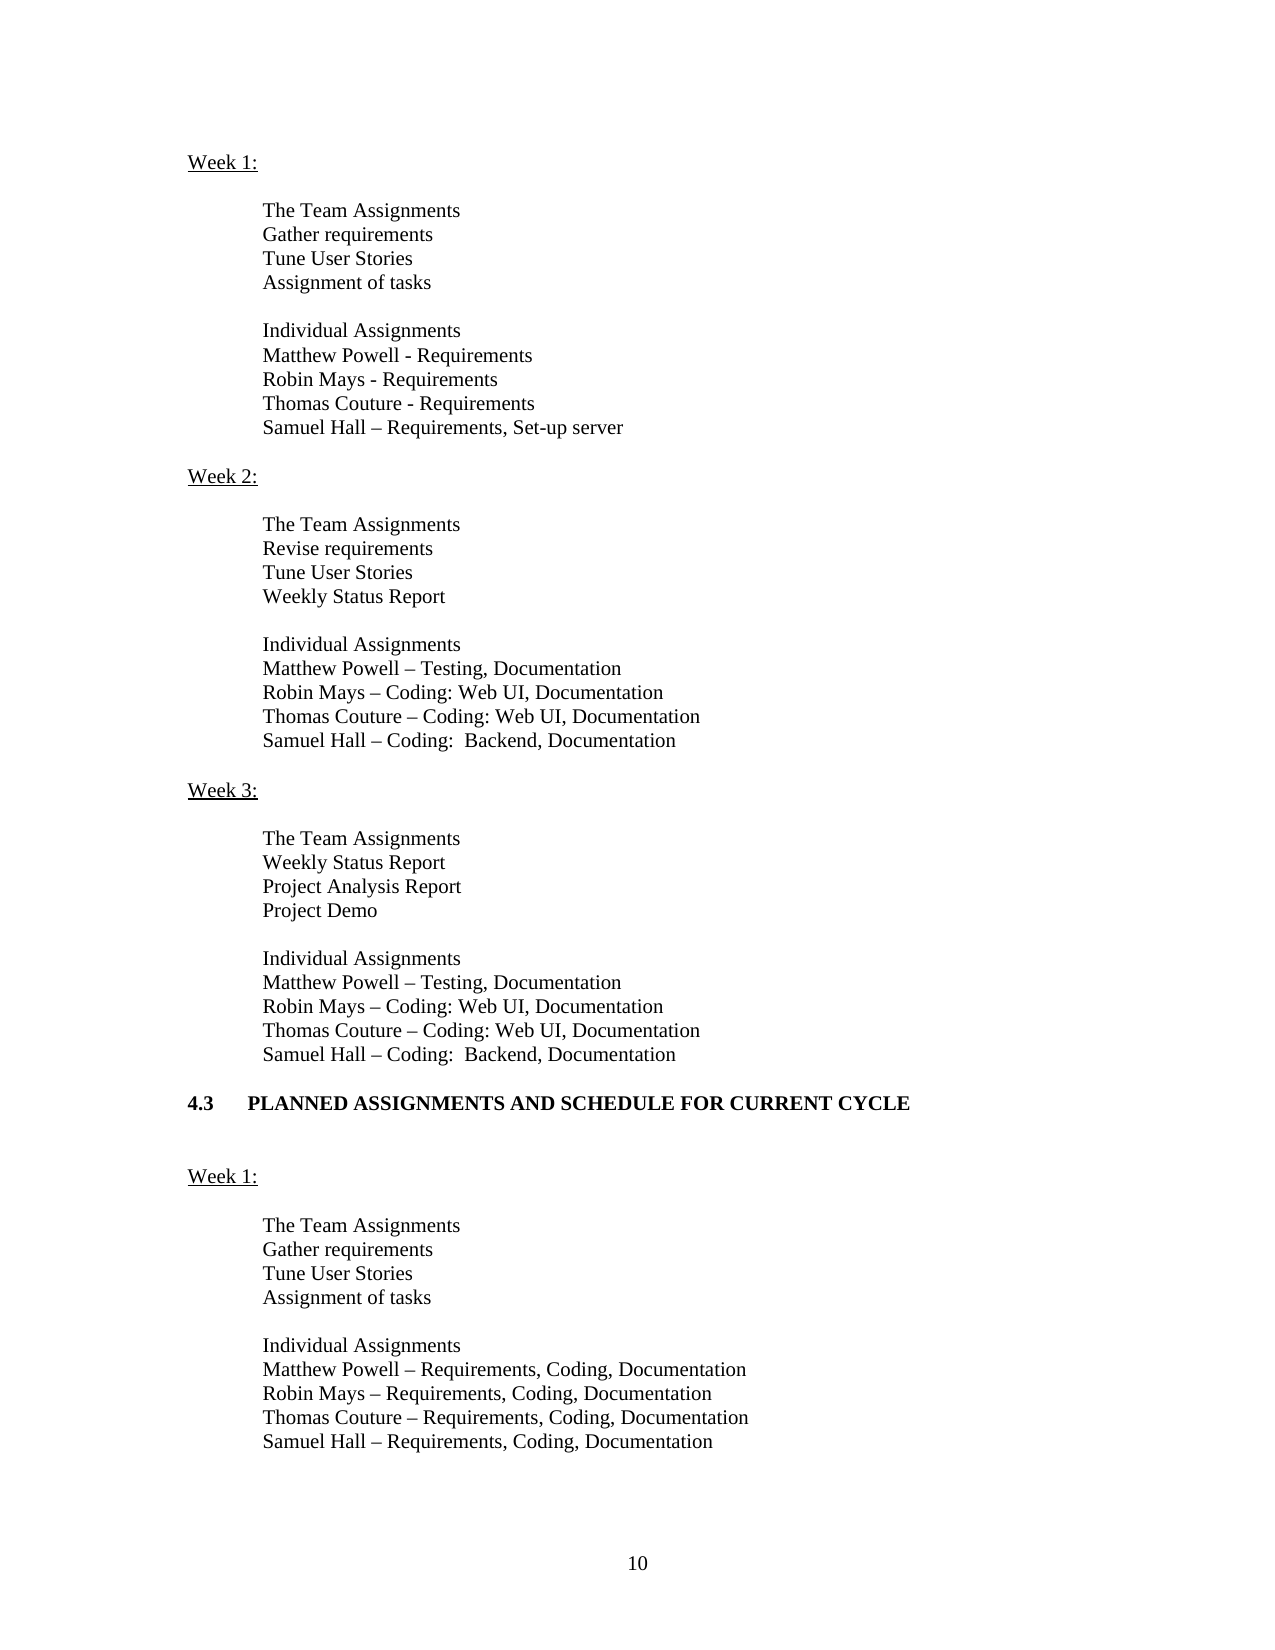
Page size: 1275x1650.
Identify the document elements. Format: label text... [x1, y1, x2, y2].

text Individual Assignments [187, 946, 1087, 970]
text The Team Assignments [187, 1212, 1087, 1237]
text Robin Mays – Requirements, Coding, Documentation [187, 1381, 1087, 1405]
text Samuel Hall – Coding: Backend, Documentation [187, 728, 1087, 752]
text Thomas Couture - Requirements [187, 391, 1087, 415]
text Samuel Hall – Requirements, Set-up server [187, 415, 1087, 439]
text Matthew Powell – Testing, Documentation [187, 656, 1087, 680]
text Matthew Powell - Requirements [187, 342, 1087, 367]
subtitle Week 3: [187, 777, 1087, 802]
text Matthew Powell – Testing, Documentation [187, 970, 1087, 994]
text Project Analysis Report [187, 874, 1087, 898]
text Tune User Stories [187, 1261, 1087, 1285]
subtitle Planned Assignments and Schedule for CURRENT Cycle [187, 1091, 1087, 1115]
text Gather requirements [187, 1237, 1087, 1261]
text Robin Mays – Coding: Web UI, Documentation [187, 994, 1087, 1018]
text Individual Assignments [187, 1333, 1087, 1357]
text Gather requirements [187, 222, 1087, 246]
text The Team Assignments [187, 198, 1087, 222]
text Assignment of tasks [187, 1285, 1087, 1309]
text Individual Assignments [187, 632, 1087, 656]
text The Team Assignments [187, 512, 1087, 536]
text Tune User Stories [187, 246, 1087, 270]
text Robin Mays - Requirements [187, 367, 1087, 391]
text Weekly Status Report [187, 584, 1087, 608]
text Thomas Couture – Requirements, Coding, Documentation [187, 1405, 1087, 1429]
text Individual Assignments [187, 318, 1087, 342]
text Thomas Couture – Coding: Web UI, Documentation [187, 704, 1087, 728]
text Assignment of tasks [187, 270, 1087, 294]
text Weekly Status Report [187, 850, 1087, 874]
text Project Demo [187, 898, 1087, 922]
subtitle Week 1: [187, 150, 1087, 174]
text Revise requirements [187, 536, 1087, 560]
text Tune User Stories [187, 560, 1087, 584]
text Samuel Hall – Requirements, Coding, Documentation [187, 1429, 1087, 1453]
text Thomas Couture – Coding: Web UI, Documentation [187, 1018, 1087, 1042]
text Robin Mays – Coding: Web UI, Documentation [187, 680, 1087, 704]
text The Team Assignments [187, 826, 1087, 850]
subtitle Week 2: [187, 464, 1087, 488]
text Matthew Powell – Requirements, Coding, Documentation [187, 1357, 1087, 1381]
subtitle Week 1: [187, 1164, 1087, 1188]
text Samuel Hall – Coding: Backend, Documentation [187, 1042, 1087, 1066]
